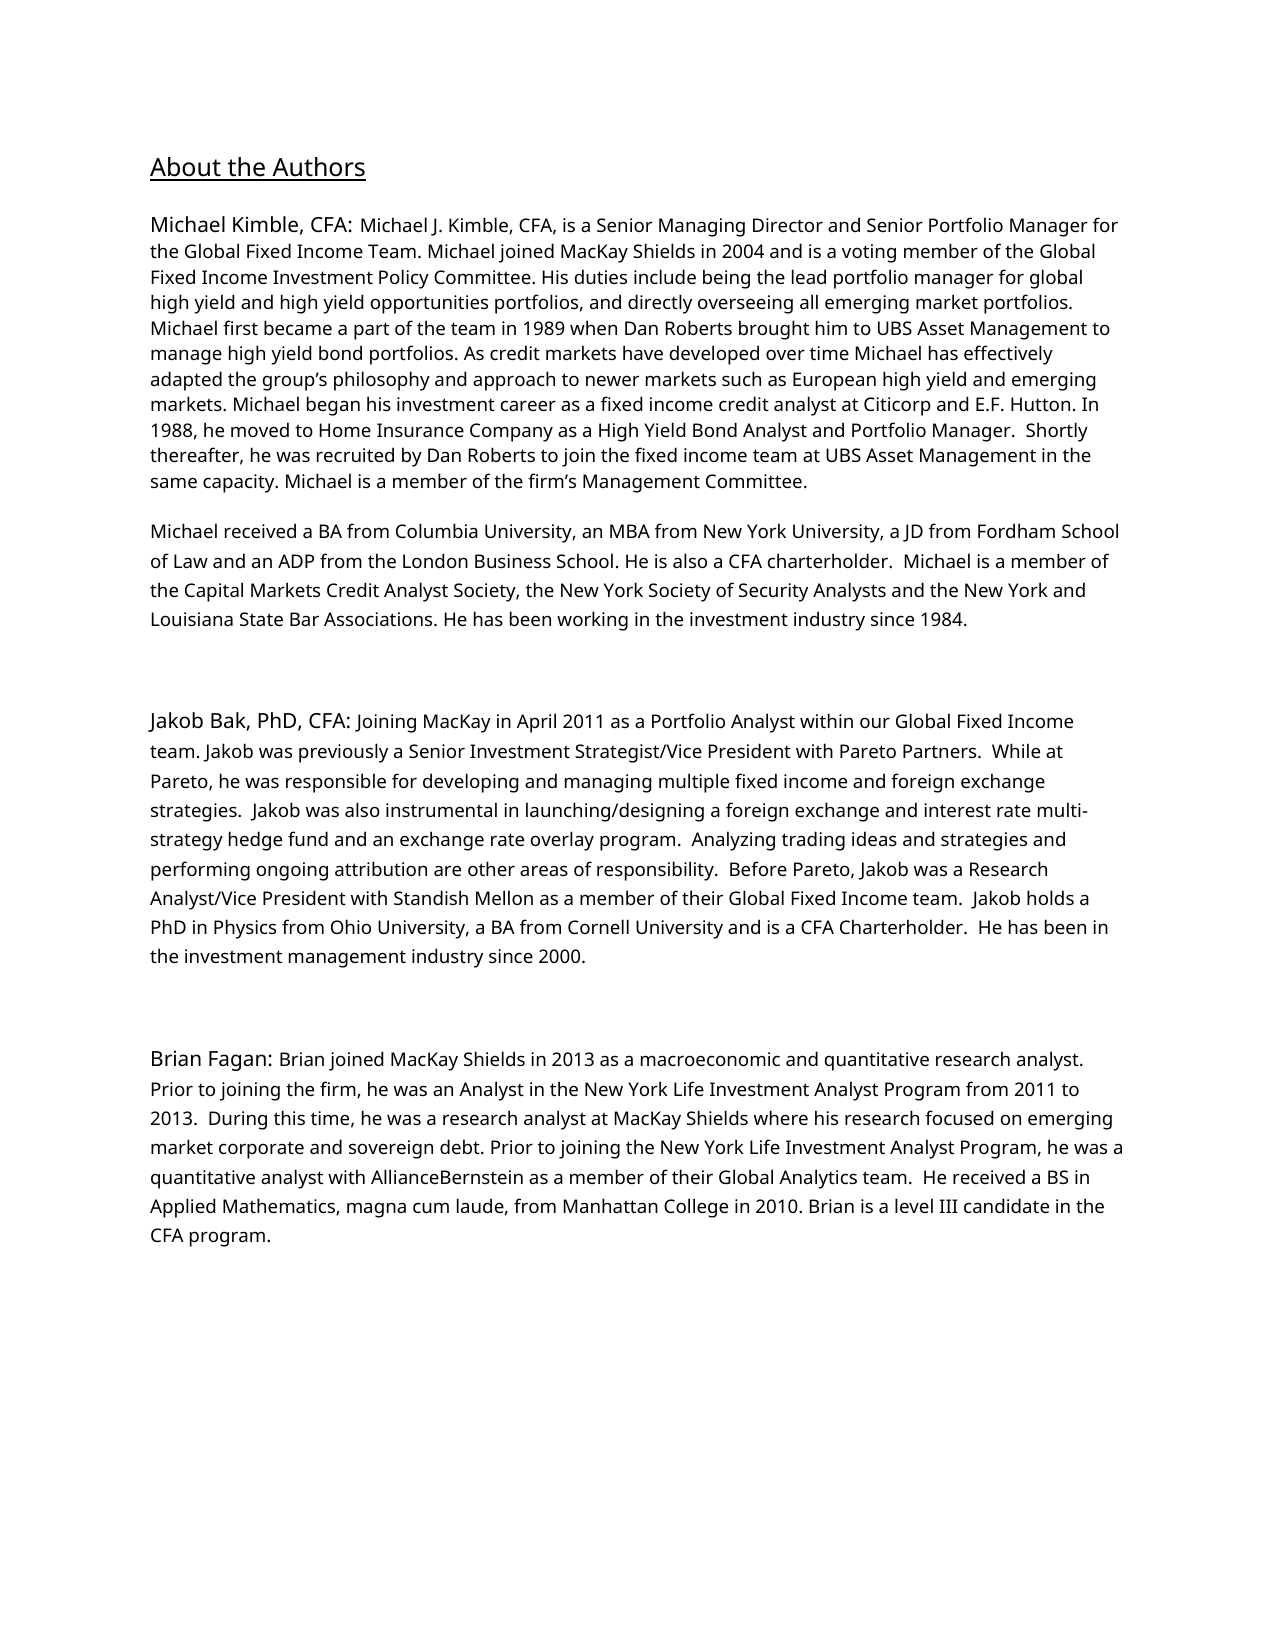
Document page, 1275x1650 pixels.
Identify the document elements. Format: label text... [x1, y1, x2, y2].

text About the Authors [150, 150, 1125, 184]
text Michael received a BA from Columbia University, an MBA from New York University, a JD from Fordham School of Law and an ADP from the London Business School. He is also a CFA charterholder. Michael is a member of the Capital Markets Credit Analyst Society, the New York Society of Security Analysts and the New York and Louisiana State Bar Associations. He has been working in the investment industry since 1984. [150, 519, 1125, 632]
text Brian Fagan: Brian joined MacKay Shields in 2013 as a macroeconomic and quantitative research analyst. Prior to joining the firm, he was an Analyst in the New York Life Investment Analyst Program from 2011 to 2013. During this time, he was a research analyst at MacKay Shields where his research focused on emerging market corporate and sovereign debt. Prior to joining the New York Life Investment Analyst Program, he was a quantitative analyst with AllianceBernstein as a member of their Global Analytics team. He received a BS in Applied Mathematics, magna cum laude, from Manhattan College in 2010. Brian is a level III candidate in the CFA program. [150, 1044, 1125, 1248]
text Michael Kimble, CFA: Michael J. Kimble, CFA, is a Senior Managing Director and Senior Portfolio Manager for the Global Fixed Income Team. Michael joined MacKay Shields in 2004 and is a voting member of the Global Fixed Income Investment Policy Committee. His duties include being the lead portfolio manager for global high yield and high yield opportunities portfolios, and directly overseeing all emerging market portfolios. Michael first became a part of the team in 1989 when Dan Roberts brought him to UBS Asset Management to manage high yield bond portfolios. As credit markets have developed over time Michael has effectively adapted the group’s philosophy and approach to newer markets such as European high yield and emerging markets. Michael began his investment career as a fixed income credit analyst at Citicorp and E.F. Hutton. In 1988, he moved to Home Insurance Company as a High Yield Bond Analyst and Portfolio Manager. Shortly thereafter, he was recruited by Dan Roberts to join the fixed income team at UBS Asset Management in the same capacity. Michael is a member of the firm’s Management Committee. [150, 210, 1125, 494]
text Jakob Bak, PhD, CFA: Joining MacKay in April 2011 as a Portfolio Analyst within our Global Fixed Income team. Jakob was previously a Senior Investment Strategist/Vice President with Pareto Partners. While at Pareto, he was responsible for developing and managing multiple fixed income and foreign exchange strategies. Jakob was also instrumental in launching/designing a foreign exchange and interest rate multi-strategy hedge fund and an exchange rate overlay program. Analyzing trading ideas and strategies and performing ongoing attribution are other areas of responsibility. Before Pareto, Jakob was a Research Analyst/Vice President with Standish Mellon as a member of their Global Fixed Income team. Jakob holds a PhD in Physics from Ohio University, a BA from Cornell University and is a CFA Charterholder. He has been in the investment management industry since 2000. [150, 707, 1125, 969]
